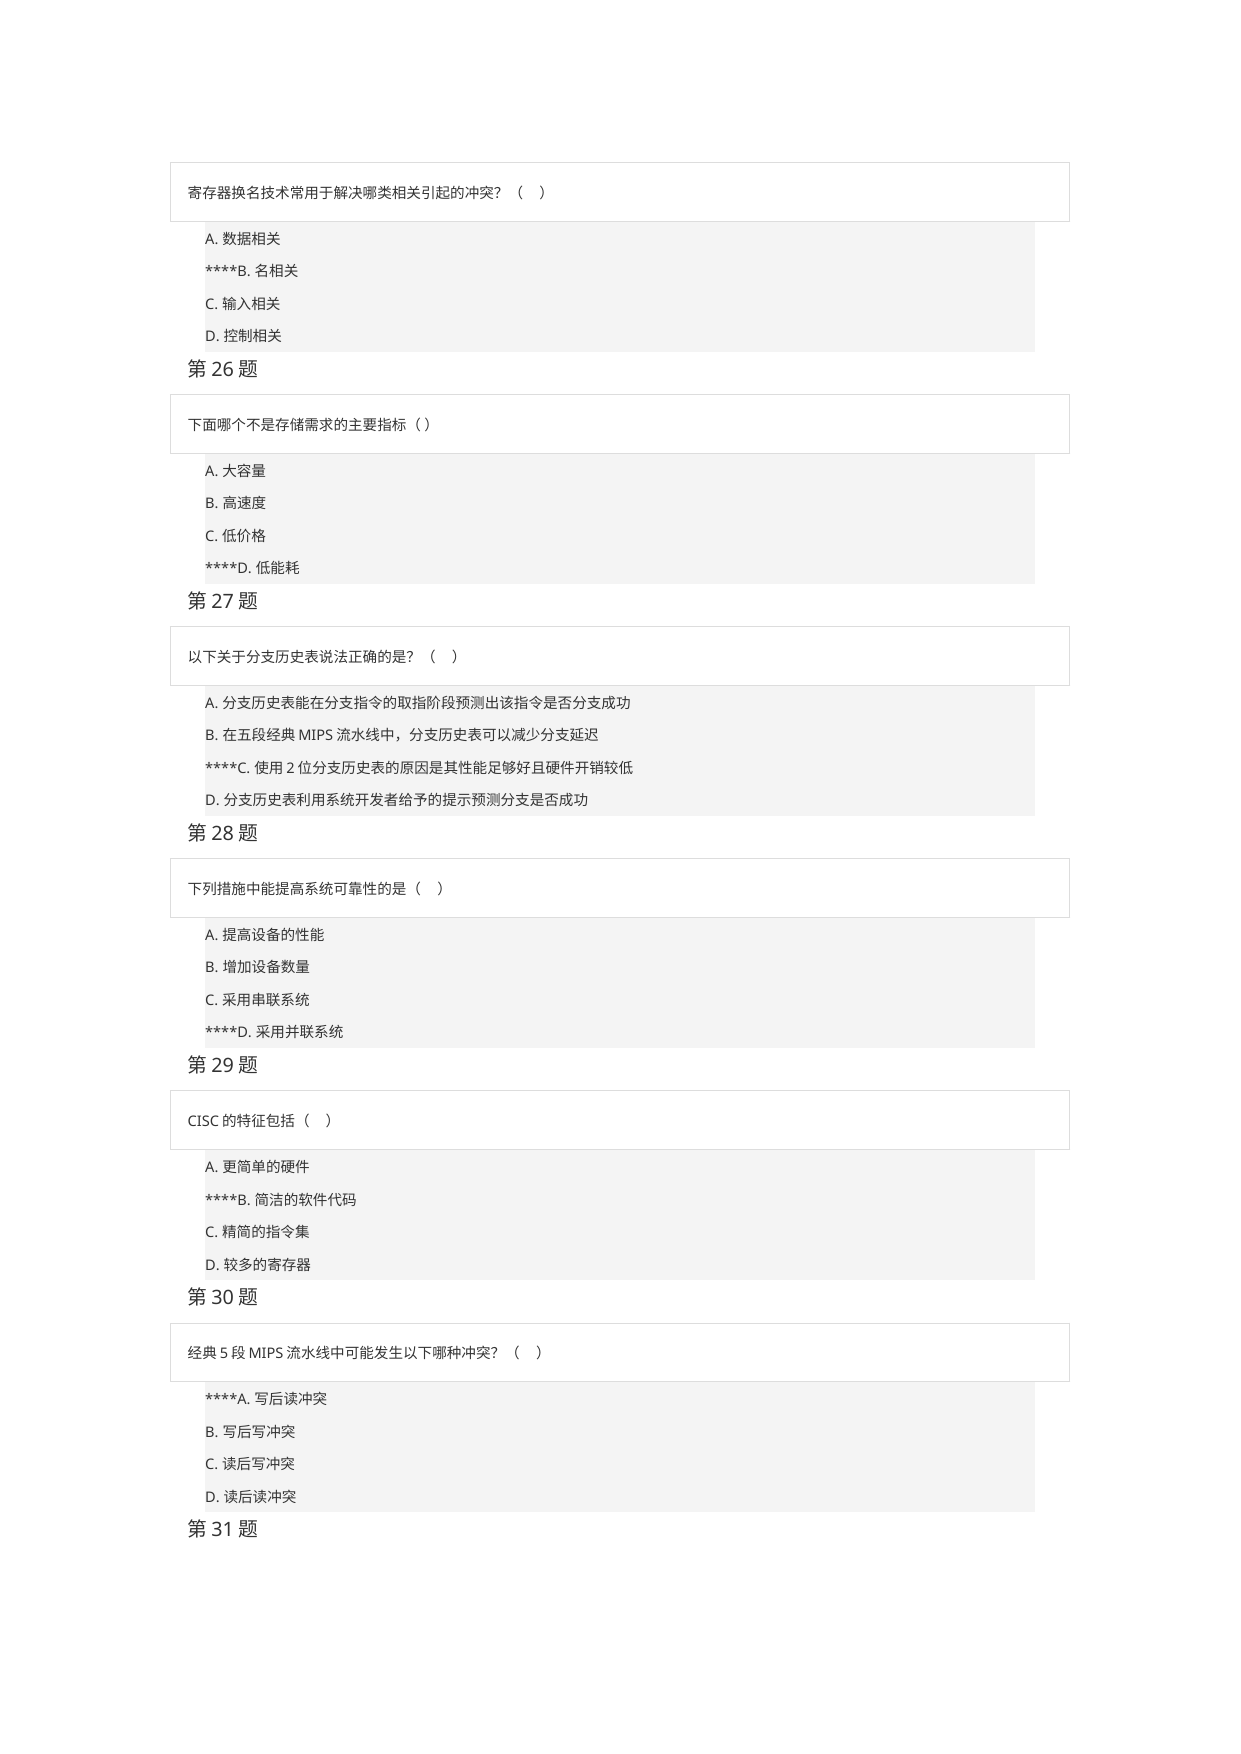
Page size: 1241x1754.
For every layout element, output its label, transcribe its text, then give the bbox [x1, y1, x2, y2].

text 第27题 [187, 584, 1053, 616]
text ****A. 写后读冲突 [205, 1382, 1035, 1414]
text C. 精简的指令集 [205, 1215, 1035, 1247]
text ****B. 简洁的软件代码 [205, 1182, 1035, 1215]
text ****D. 采用并联系统 [205, 1015, 1035, 1048]
text C. 输入相关 [205, 287, 1035, 319]
text ****C. 使用2位分支历史表的原因是其性能足够好且硬件开销较低 [205, 751, 1035, 783]
text A. 数据相关 [205, 222, 1035, 254]
text C. 采用串联系统 [205, 983, 1035, 1015]
text B. 高速度 [205, 486, 1035, 519]
text D. 读后读冲突 [205, 1479, 1035, 1512]
text 第28题 [187, 816, 1053, 848]
text 第31题 [187, 1512, 1053, 1544]
text C. 低价格 [205, 519, 1035, 551]
text A. 提高设备的性能 [205, 918, 1035, 950]
text D. 分支历史表利用系统开发者给予的提示预测分支是否成功 [205, 783, 1035, 816]
text 下列措施中能提高系统可靠性的是（ ） [171, 859, 1069, 917]
text D. 控制相关 [205, 319, 1035, 352]
text 以下关于分支历史表说法正确的是？（ ） [171, 627, 1069, 685]
text 寄存器换名技术常用于解决哪类相关引起的冲突？（ ） [171, 163, 1069, 221]
text 下面哪个不是存储需求的主要指标（ ） [171, 395, 1069, 453]
text 第26题 [187, 352, 1053, 384]
text B. 增加设备数量 [205, 950, 1035, 983]
text C. 读后写冲突 [205, 1447, 1035, 1479]
text A. 分支历史表能在分支指令的取指阶段预测出该指令是否分支成功 [205, 686, 1035, 718]
text 第30题 [187, 1280, 1053, 1312]
text D. 较多的寄存器 [205, 1247, 1035, 1280]
text 第29题 [187, 1048, 1053, 1080]
text 经典5段MIPS流水线中可能发生以下哪种冲突？（ ） [171, 1324, 1069, 1381]
text A. 大容量 [205, 454, 1035, 486]
text B. 在五段经典MIPS流水线中，分支历史表可以减少分支延迟 [205, 718, 1035, 751]
text ****D. 低能耗 [205, 551, 1035, 584]
text CISC的特征包括（ ） [171, 1091, 1069, 1149]
text A. 更简单的硬件 [205, 1150, 1035, 1182]
text ****B. 名相关 [205, 254, 1035, 287]
text B. 写后写冲突 [205, 1414, 1035, 1447]
